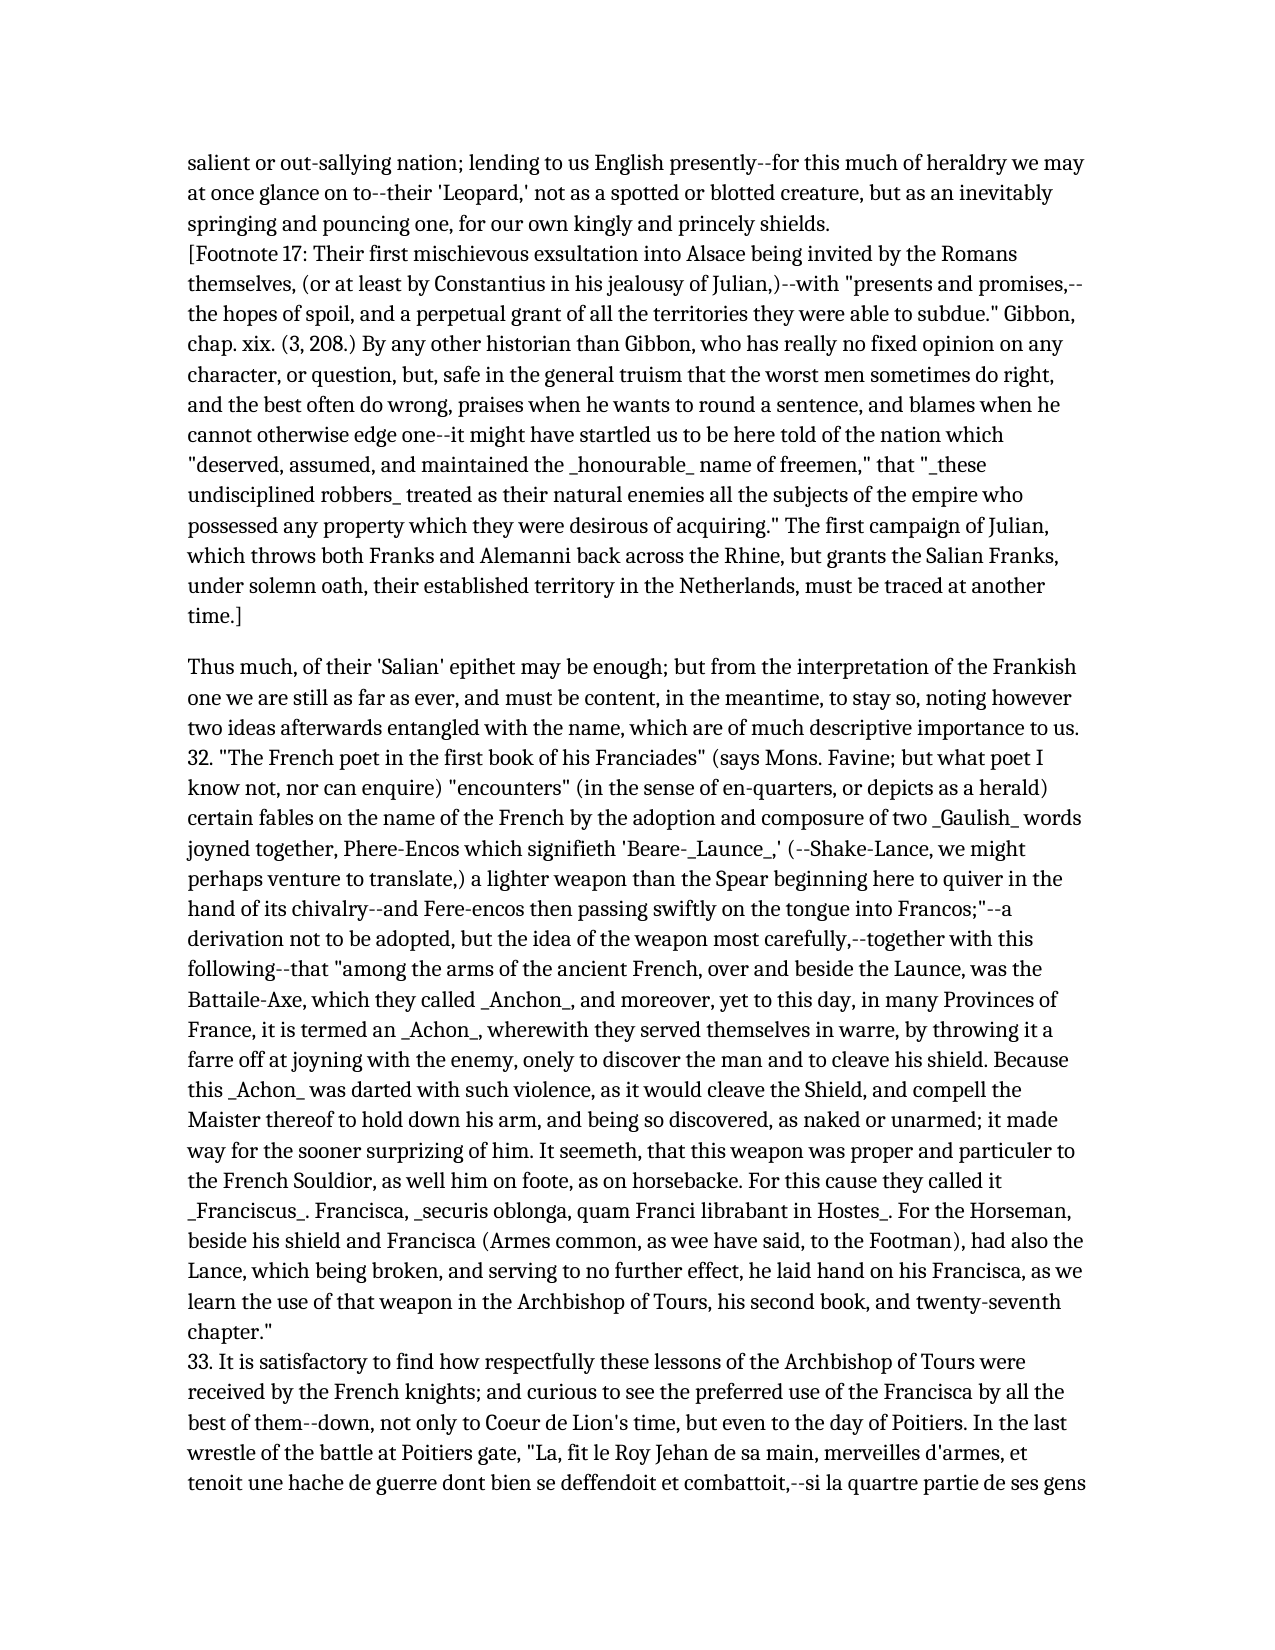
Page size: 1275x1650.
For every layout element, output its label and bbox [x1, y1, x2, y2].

text [187, 150, 1087, 629]
text [187, 654, 1087, 1496]
